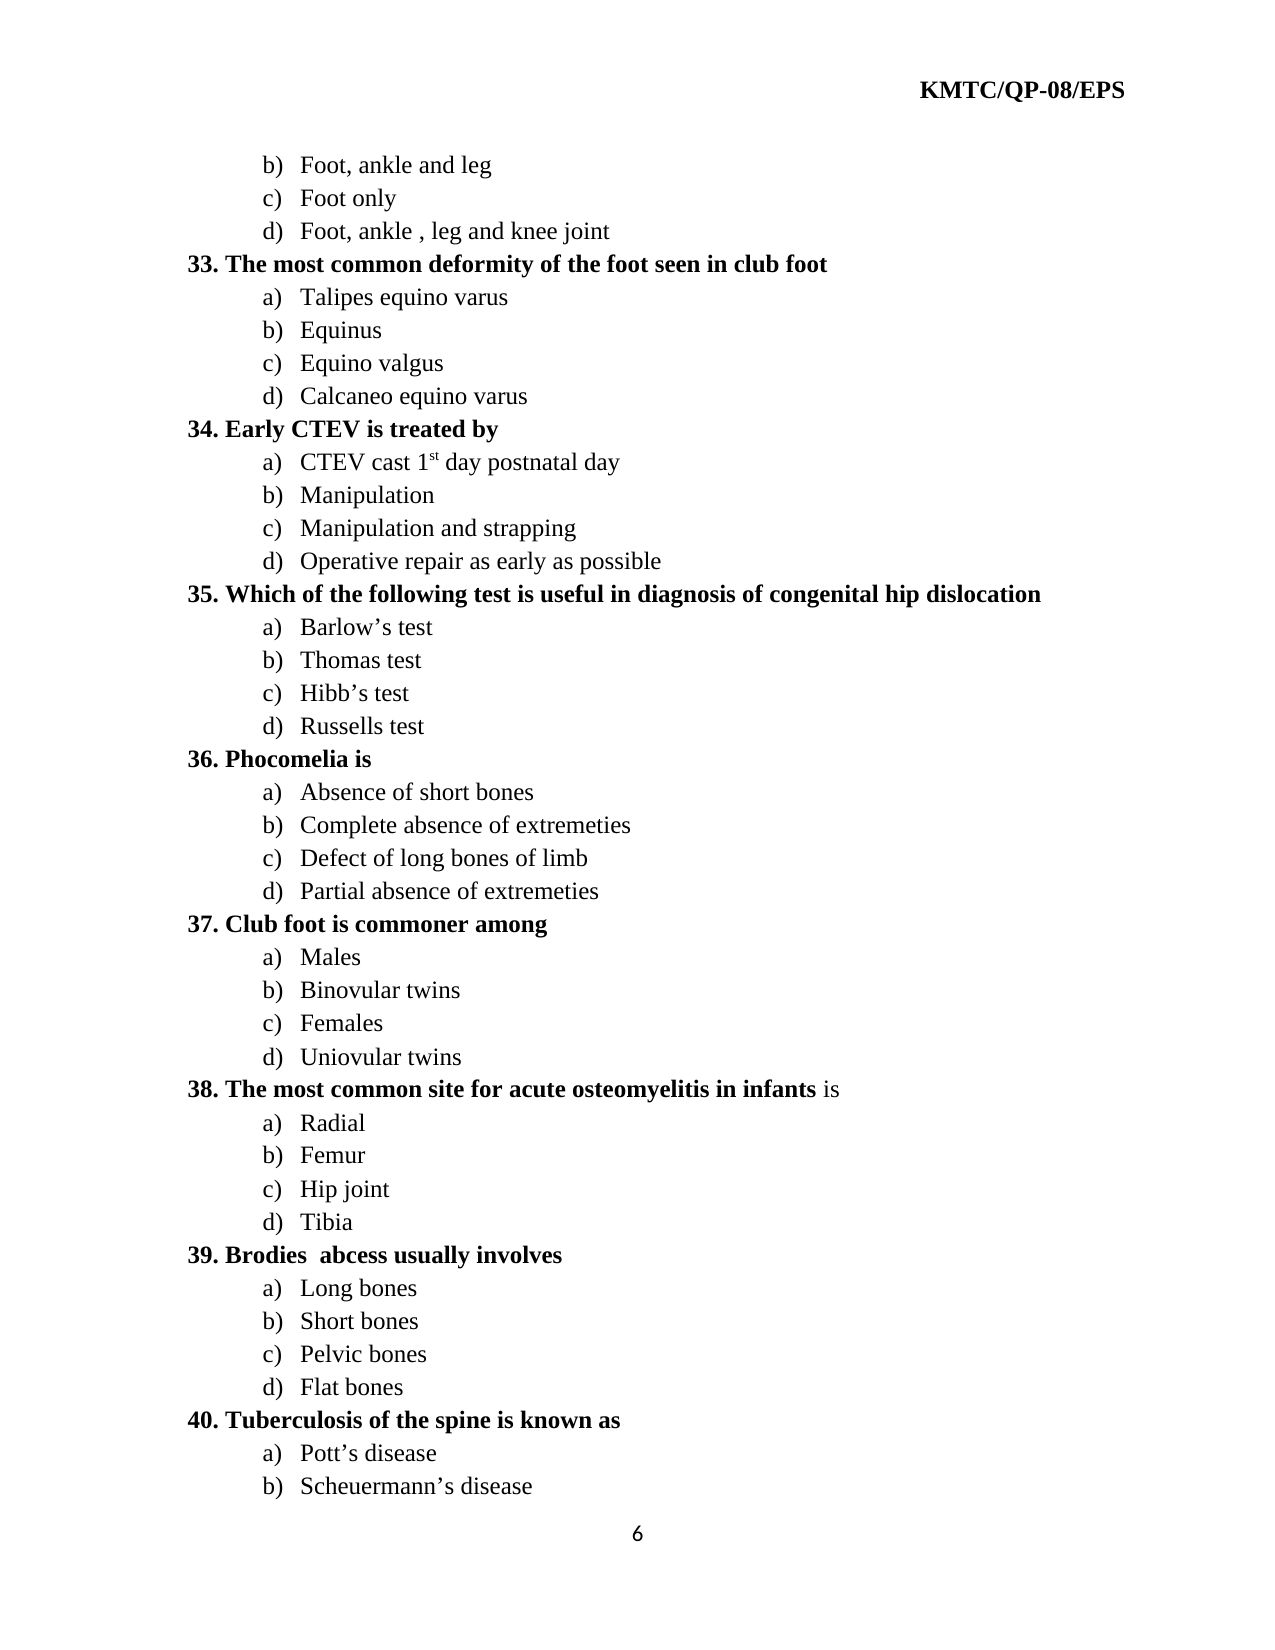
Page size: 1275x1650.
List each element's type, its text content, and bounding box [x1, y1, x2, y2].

list Tuberculosis of the spine is known as [187, 1405, 1125, 1433]
list Partial absence of extremeties [262, 876, 1125, 905]
list Club foot is commoner among [187, 909, 1125, 938]
list Flat bones [262, 1372, 1125, 1401]
list Thomas test [262, 645, 1125, 674]
list Radial [262, 1108, 1125, 1136]
list Complete absence of extremeties [262, 810, 1125, 839]
list Tibia [262, 1207, 1125, 1235]
list Absence of short bones [262, 777, 1125, 806]
list Femur [262, 1141, 1125, 1169]
list CTEV cast 1st day postnatal day [262, 447, 1125, 476]
list Calcaneo equino varus [262, 381, 1125, 410]
list Operative repair as early as possible [262, 546, 1125, 575]
list Foot, ankle and leg [262, 150, 1125, 179]
list Foot, ankle , leg and knee joint [262, 216, 1125, 245]
list The most common site for acute osteomyelitis in infants is [187, 1074, 1125, 1103]
list Talipes equino varus [262, 282, 1125, 311]
list The most common deformity of the foot seen in club foot [187, 249, 1125, 278]
list Russells test [262, 711, 1125, 740]
list Males [262, 942, 1125, 971]
list Defect of long bones of limb [262, 843, 1125, 872]
list Manipulation and strapping [262, 513, 1125, 542]
list Scheuermann’s disease [262, 1471, 1125, 1499]
list Females [262, 1008, 1125, 1037]
list Hibb’s test [262, 678, 1125, 707]
list Pott’s disease [262, 1438, 1125, 1467]
list Early CTEV is treated by [187, 414, 1125, 443]
list Long bones [262, 1273, 1125, 1301]
list Manipulation [262, 480, 1125, 509]
list Short bones [262, 1306, 1125, 1334]
list Which of the following test is useful in diagnosis of congenital hip dislocation [187, 579, 1125, 608]
list Barlow’s test [262, 612, 1125, 641]
list Uniovular twins [262, 1042, 1125, 1070]
list Hip joint [262, 1174, 1125, 1202]
list Equinus [262, 315, 1125, 344]
list Brodies abcess usually involves [187, 1240, 1125, 1268]
list Equino valgus [262, 348, 1125, 377]
list Binovular twins [262, 976, 1125, 1004]
list Foot only [262, 183, 1125, 212]
list Pelvic bones [262, 1339, 1125, 1367]
list Phocomelia is [187, 744, 1125, 773]
